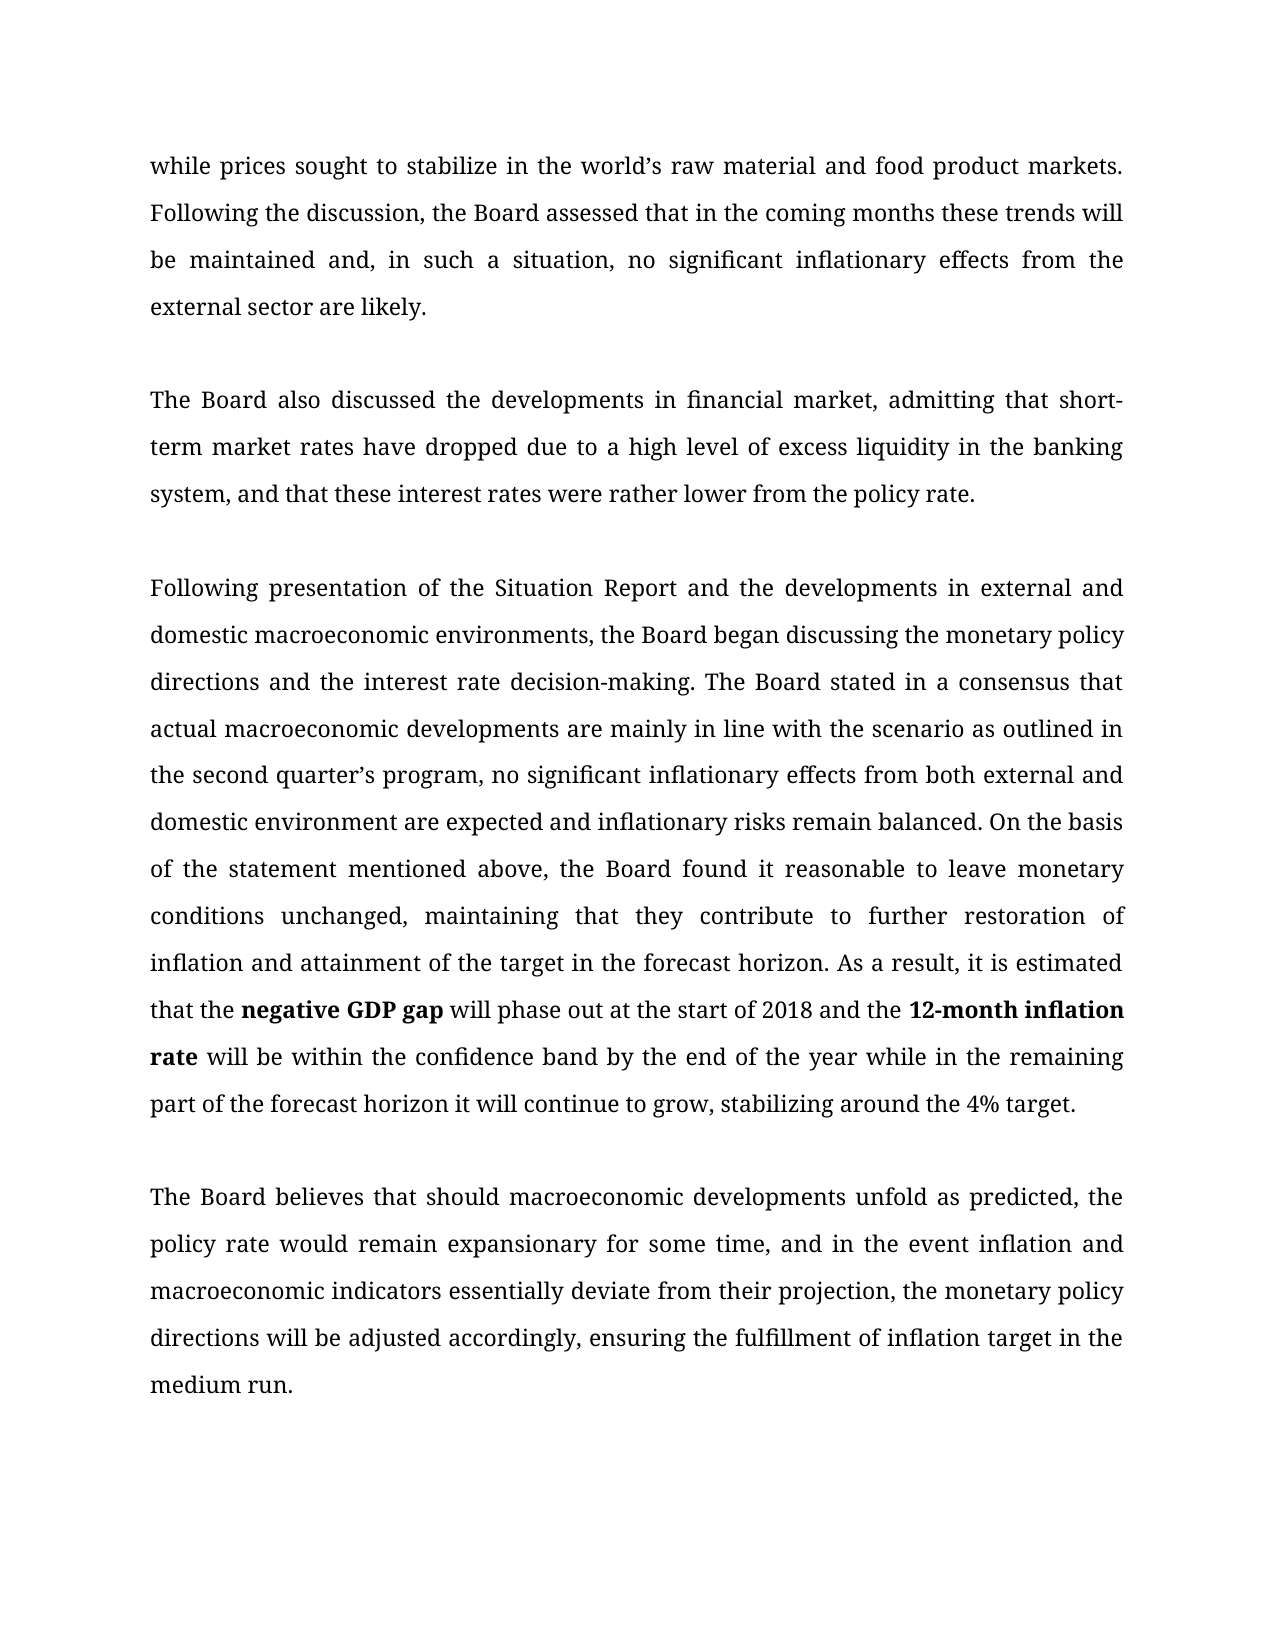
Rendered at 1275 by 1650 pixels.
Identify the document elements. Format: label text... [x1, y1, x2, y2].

text Following presentation of the Situation Report and the developments in external and domestic macroeconomic environments, the Board began discussing the monetary policy directions and the interest rate decision-making. The Board stated in a consensus that actual macroeconomic developments are mainly in line with the scenario as outlined in the second quarter’s program, no significant inflationary effects from both external and domestic environment are expected and inflationary risks remain balanced. On the basis of the statement mentioned above, the Board found it reasonable to leave monetary conditions unchanged, maintaining that they contribute to further restoration of inflation and attainment of the target in the forecast horizon. As a result, it is estimated that the negative GDP gap will phase out at the start of 2018 and the 12-month inflation rate will be within the confidence band by the end of the year while in the remaining part of the forecast horizon it will continue to grow, stabilizing around the 4% target. [150, 572, 1125, 1119]
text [150, 150, 1125, 322]
text The Board believes that should macroeconomic developments unfold as predicted, the policy rate would remain expansionary for some time, and in the event inflation and macroeconomic indicators essentially deviate from their projection, the monetary policy directions will be adjusted accordingly, ensuring the fulfillment of inflation target in the medium run. [150, 1181, 1125, 1400]
text The Board also discussed the developments in financial market, admitting that short-term market rates have dropped due to a high level of excess liquidity in the banking system, and that these interest rates were rather lower from the policy rate. [150, 384, 1125, 509]
